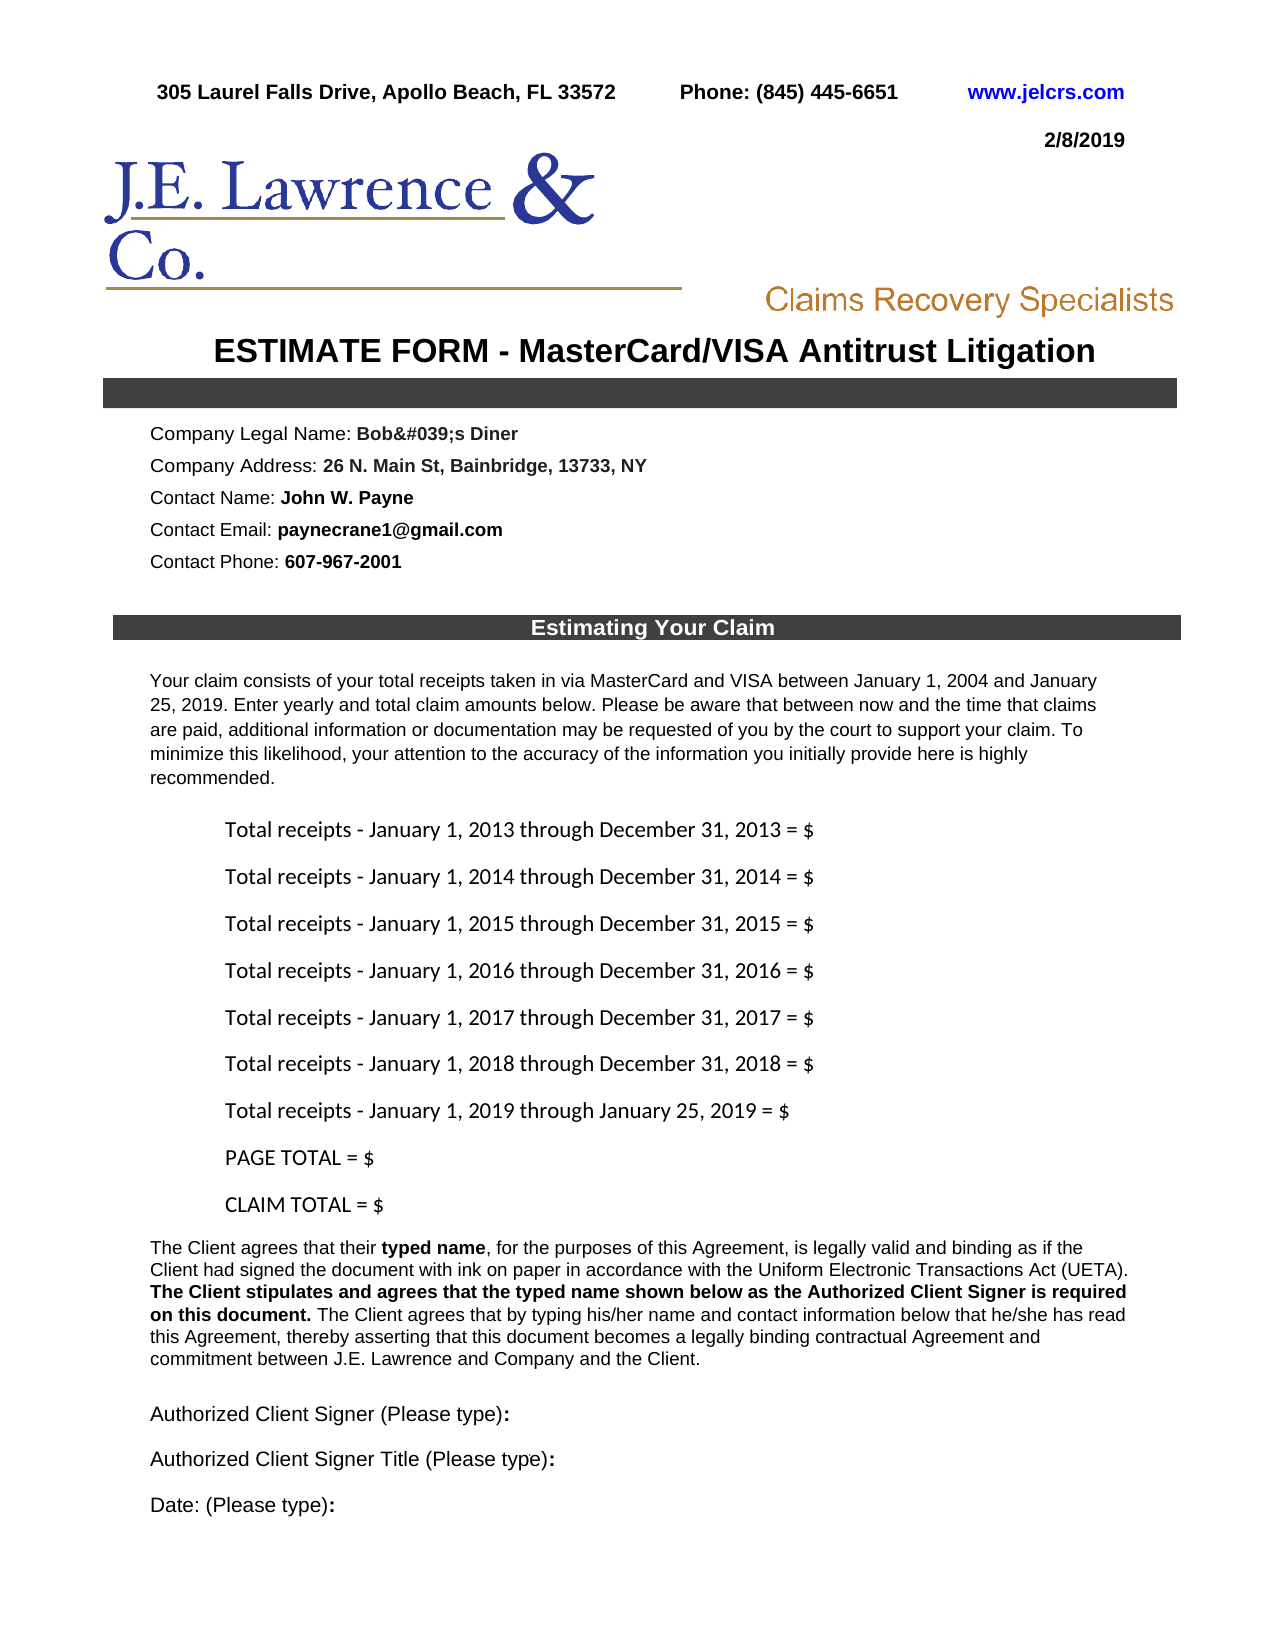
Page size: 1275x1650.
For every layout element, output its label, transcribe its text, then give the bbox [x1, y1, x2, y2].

text Your claim consists of your total receipts taken in via MasterCard and VISA between January 1, 2004 and January 25, 2019. Enter yearly and total claim amounts below. Please be aware that between now and the time that claims are paid, additional information or documentation may be requested of you by the court to support your claim. To minimize this likelihood, your attention to the accuracy of the information you initially provide here is highly recommended. [149, 670, 1125, 788]
text Contact Name: John W. Payne [150, 486, 1125, 508]
text Total receipts - January 1, 2013 through December 31, 2013 = $ [225, 815, 1125, 843]
picture [796, 293, 813, 311]
picture [1101, 293, 1117, 311]
picture [1042, 287, 1098, 317]
text Contact Phone: 607-967-2001 [150, 551, 1125, 572]
picture [158, 248, 190, 280]
picture [823, 293, 863, 311]
picture [1020, 286, 1039, 311]
text Company Address: 26 N. Main St, Bainbridge, 13733, NY [150, 454, 1125, 476]
text 305 Laurel Falls Drive, Apollo Beach, FL 33572 Phone: (845) 445-6651 www.jelcrs.com 2/8/2019 [152, 56, 1125, 152]
picture [222, 161, 491, 210]
text Authorized Client Signer Title (Please type): [150, 1447, 1125, 1493]
text Total receipts - January 1, 2015 through December 31, 2015 = $ [225, 909, 1125, 937]
text Total receipts - January 1, 2014 through December 31, 2014 = $ [225, 862, 1125, 890]
subtitle Estimating Your Claim [112, 614, 1191, 640]
text ESTIMATE FORM - MasterCard/VISA Antitrust Litigation [201, 331, 1109, 370]
text Contact Email: paynecrane1@gmail.com [150, 518, 1125, 540]
text Total receipts - January 1, 2016 through December 31, 2016 = $ [225, 956, 1125, 984]
text Total receipts - January 1, 2018 through December 31, 2018 = $ [225, 1049, 1125, 1077]
text Company Legal Name: Bob&#039;s Diner [150, 409, 1125, 444]
picture [1133, 287, 1173, 311]
text Authorized Client Signer (Please type): [150, 1402, 1125, 1447]
text PAGE TOTAL = $ [225, 1143, 1125, 1171]
picture [985, 293, 1010, 318]
text The Client agrees that their typed name, for the purposes of this Agreement, is legally valid and binding as if the Client had signed the document with ink on paper in accordance with the Uniform Electronic Transactions Act (UETA). The Client stipulates and agrees that the typed name shown below as the Authorized Client Signer is required on this document. The Client agrees that by typing his/her name and contact information below that he/she has read this Agreement, thereby asserting that this document becomes a legally binding contractual Agreement and commitment between J.E. Lawrence and Company and the Client. [150, 1237, 1134, 1369]
text CLAIM TOTAL = $ [225, 1190, 1125, 1218]
text Date: (Please type): [150, 1493, 1125, 1517]
text Total receipts - January 1, 2017 through December 31, 2017 = $ [225, 1003, 1125, 1031]
picture [766, 286, 788, 311]
text Total receipts - January 1, 2019 through January 25, 2019 = $ [225, 1096, 1125, 1124]
